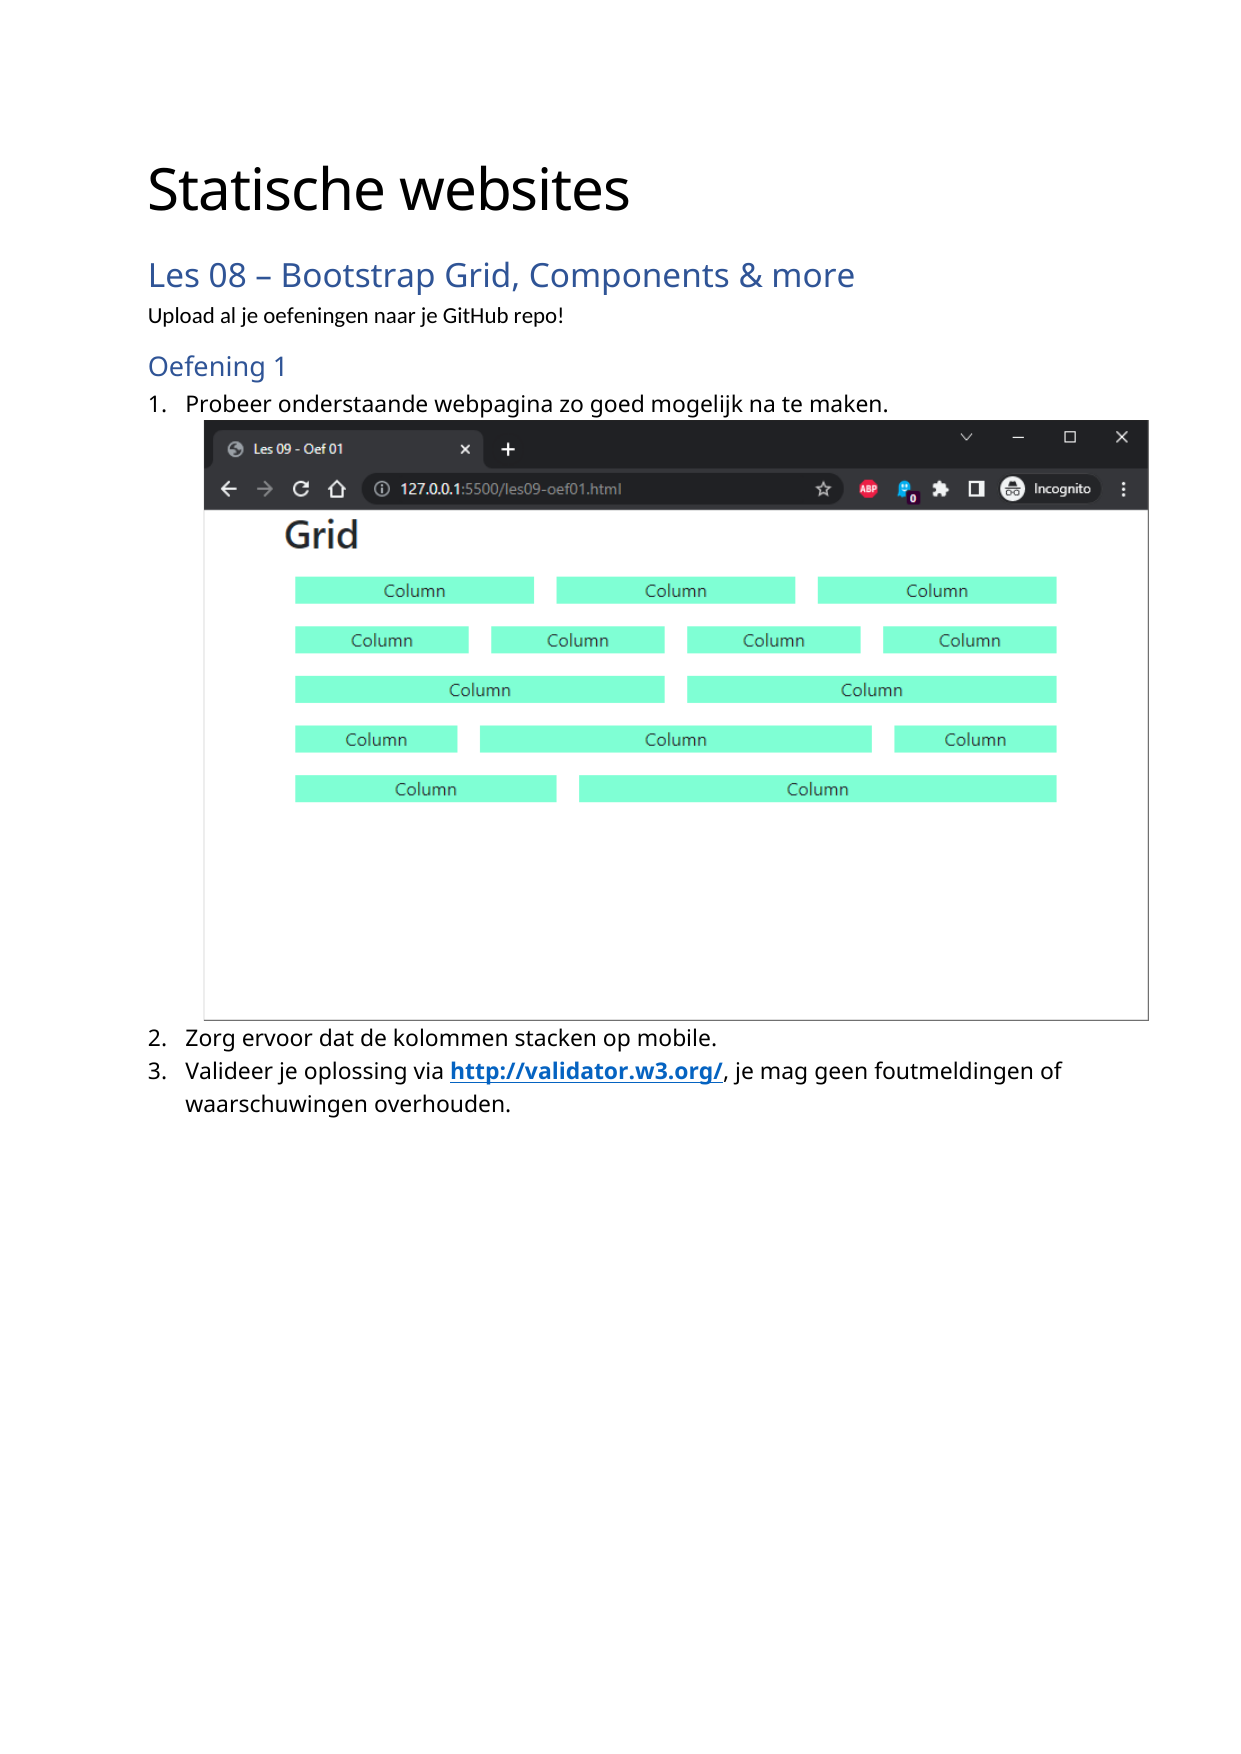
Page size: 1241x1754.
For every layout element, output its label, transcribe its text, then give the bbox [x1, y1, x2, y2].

list Valideer je oplossing via http://validator.w3.org/, je mag geen foutmeldingen of waarschuwingen overhouden. [148, 1055, 1093, 1119]
list Zorg ervoor dat de kolommen stacken op mobile. [148, 1022, 1093, 1053]
list Probeer onderstaande webpagina zo goed mogelijk na te maken. [148, 388, 1093, 419]
text Upload al je oefeningen naar je GitHub repo! [148, 301, 1093, 329]
title Statische websites [148, 148, 1093, 227]
subtitle Oefening 1 [148, 348, 1093, 385]
subtitle Les 08 – Bootstrap Grid, Components & more [148, 252, 1093, 297]
